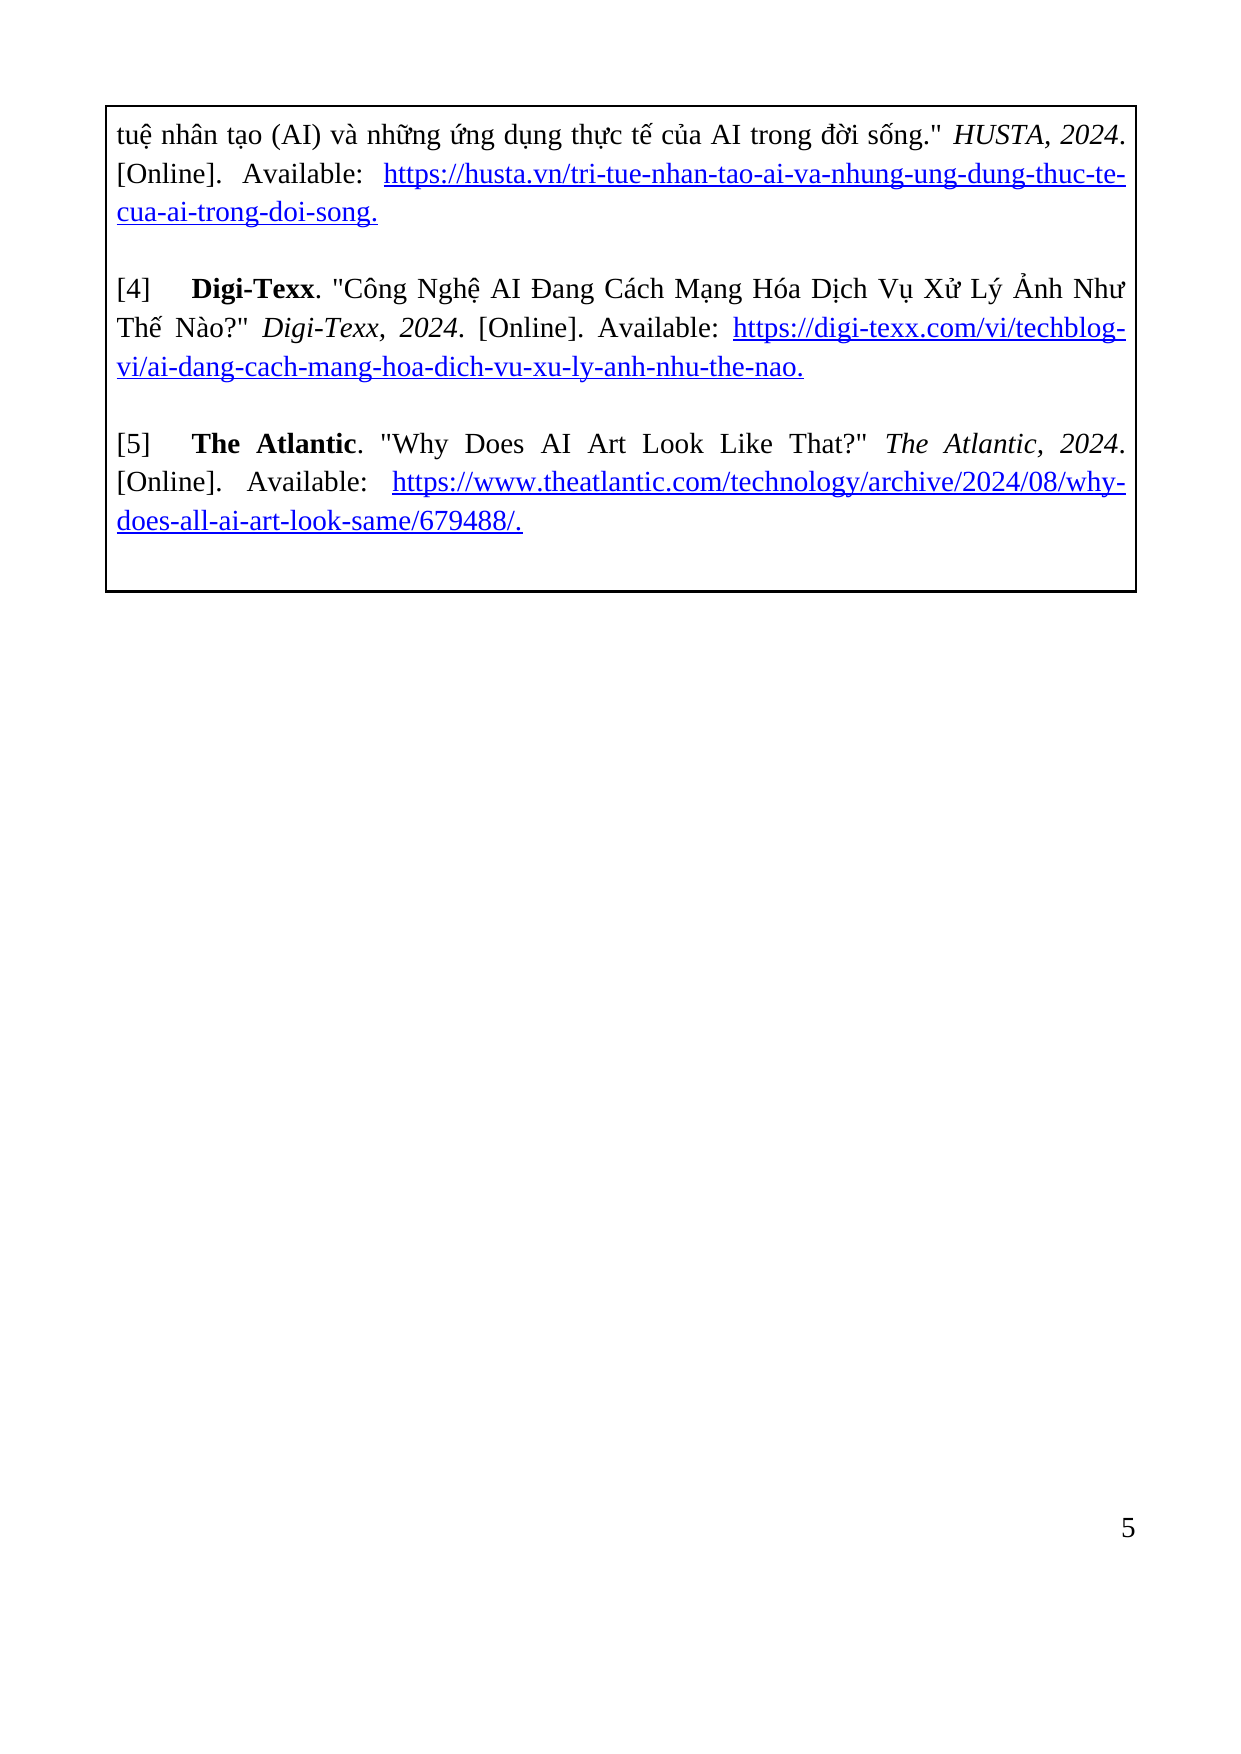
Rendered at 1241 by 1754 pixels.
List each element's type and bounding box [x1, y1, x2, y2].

table_cell [107, 107, 1135, 590]
